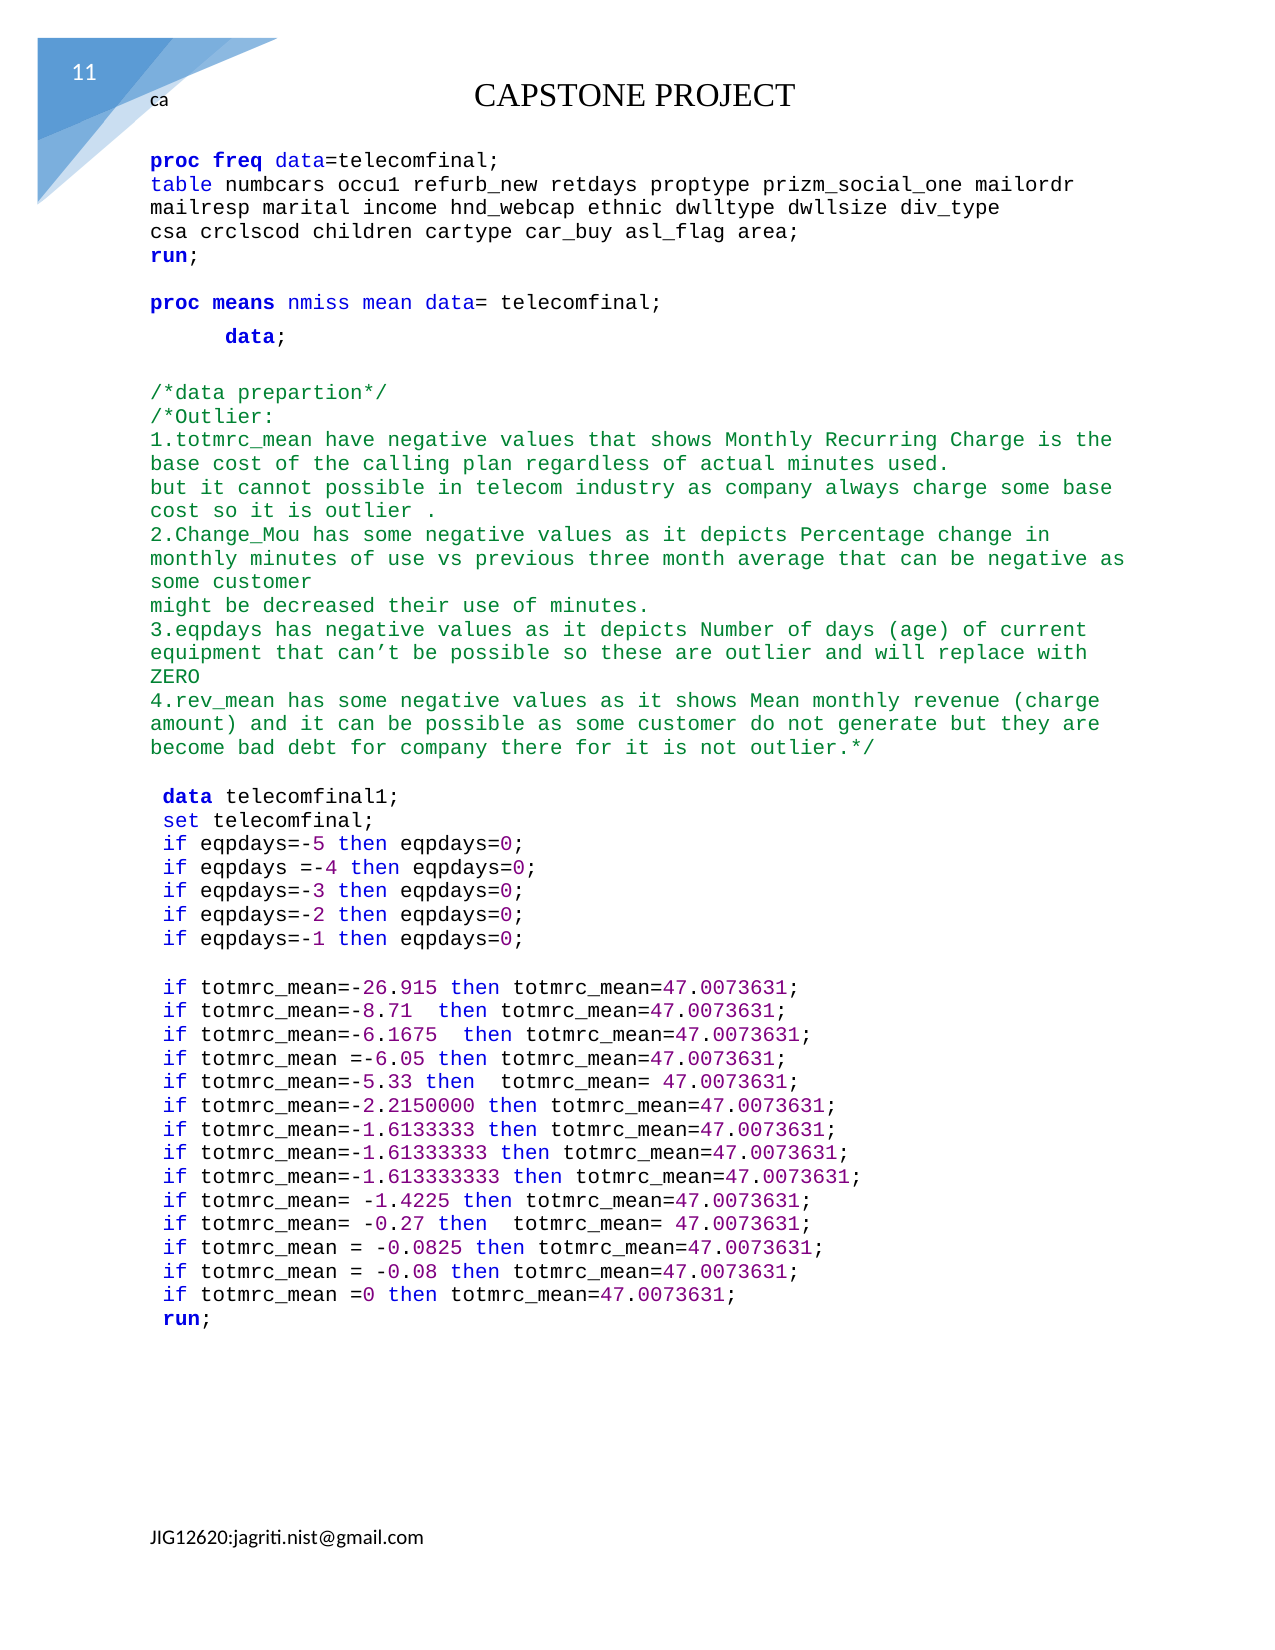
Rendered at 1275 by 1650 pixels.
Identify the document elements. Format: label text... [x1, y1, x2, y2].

text 4.rev_mean has some negative values as it shows Mean monthly revenue (charge amount) and it can be possible as some customer do not generate but they are become bad debt for company there for it is not outlier.*/ [150, 689, 1125, 761]
text if totmrc_mean=-6.1675 then totmrc_mean=47.0073631; [150, 1024, 1125, 1048]
text /*data prepartion*/ [150, 382, 1125, 406]
text if eqpdays=-5 then eqpdays=0; [150, 833, 1125, 857]
text if totmrc_mean = -0.0825 then totmrc_mean=47.0073631; [150, 1237, 1125, 1261]
text if totmrc_mean=-26.915 then totmrc_mean=47.0073631; [150, 977, 1125, 1001]
text 3.eqpdays has negative values as it depicts Number of days (age) of current equipment that can’t be possible so these are outlier and will replace with ZERO [150, 619, 1125, 689]
text but it cannot possible in telecom industry as company always charge some base cost so it is outlier . [150, 477, 1125, 524]
text if totmrc_mean=-1.61333333 then totmrc_mean=47.0073631; [150, 1142, 1125, 1166]
text run; [150, 1308, 1125, 1332]
picture [37, 37, 279, 206]
text proc means nmiss mean data= telecomfinal; [150, 292, 1125, 316]
text if totmrc_mean=-1.613333333 then totmrc_mean=47.0073631; [150, 1166, 1125, 1190]
text if totmrc_mean=-1.6133333 then totmrc_mean=47.0073631; [150, 1119, 1125, 1142]
text if eqpdays=-3 then eqpdays=0; [150, 881, 1125, 904]
text if eqpdays =-4 then eqpdays=0; [150, 857, 1125, 881]
text set telecomfinal; [150, 809, 1125, 833]
text table numbcars occu1 refurb_new retdays proptype prizm_social_one mailordr mailresp marital income hnd_webcap ethnic dwlltype dwllsize div_type [150, 174, 1125, 221]
text if totmrc_mean=-8.71 then totmrc_mean=47.0073631; [150, 1001, 1125, 1024]
text if totmrc_mean =-6.05 then totmrc_mean=47.0073631; [150, 1048, 1125, 1071]
text csa crclscod children cartype car_buy asl_flag area; [150, 221, 1125, 244]
text if totmrc_mean= -0.27 then totmrc_mean= 47.0073631; [150, 1213, 1125, 1237]
text if totmrc_mean= -1.4225 then totmrc_mean=47.0073631; [150, 1190, 1125, 1213]
text if totmrc_mean =0 then totmrc_mean=47.0073631; [150, 1284, 1125, 1308]
text if totmrc_mean=-2.2150000 then totmrc_mean=47.0073631; [150, 1095, 1125, 1119]
text data telecomfinal1; [150, 786, 1125, 809]
text /*Outlier: [150, 406, 1125, 429]
text if totmrc_mean=-5.33 then totmrc_mean= 47.0073631; [150, 1071, 1125, 1095]
text proc freq data=telecomfinal; [150, 150, 1125, 174]
list data; [225, 326, 1125, 349]
text 2.Change_Mou has some negative values as it depicts Percentage change in monthly minutes of use vs previous three month average that can be negative as some customer [150, 524, 1125, 595]
text 1.totmrc_mean have negative values that shows Monthly Recurring Charge is the base cost of the calling plan regardless of actual minutes used. [150, 429, 1125, 477]
text if eqpdays=-2 then eqpdays=0; [150, 904, 1125, 928]
text if eqpdays=-1 then eqpdays=0; [150, 928, 1125, 951]
text might be decreased their use of minutes. [150, 595, 1125, 619]
text run; [150, 244, 1125, 268]
text if totmrc_mean = -0.08 then totmrc_mean=47.0073631; [150, 1261, 1125, 1284]
